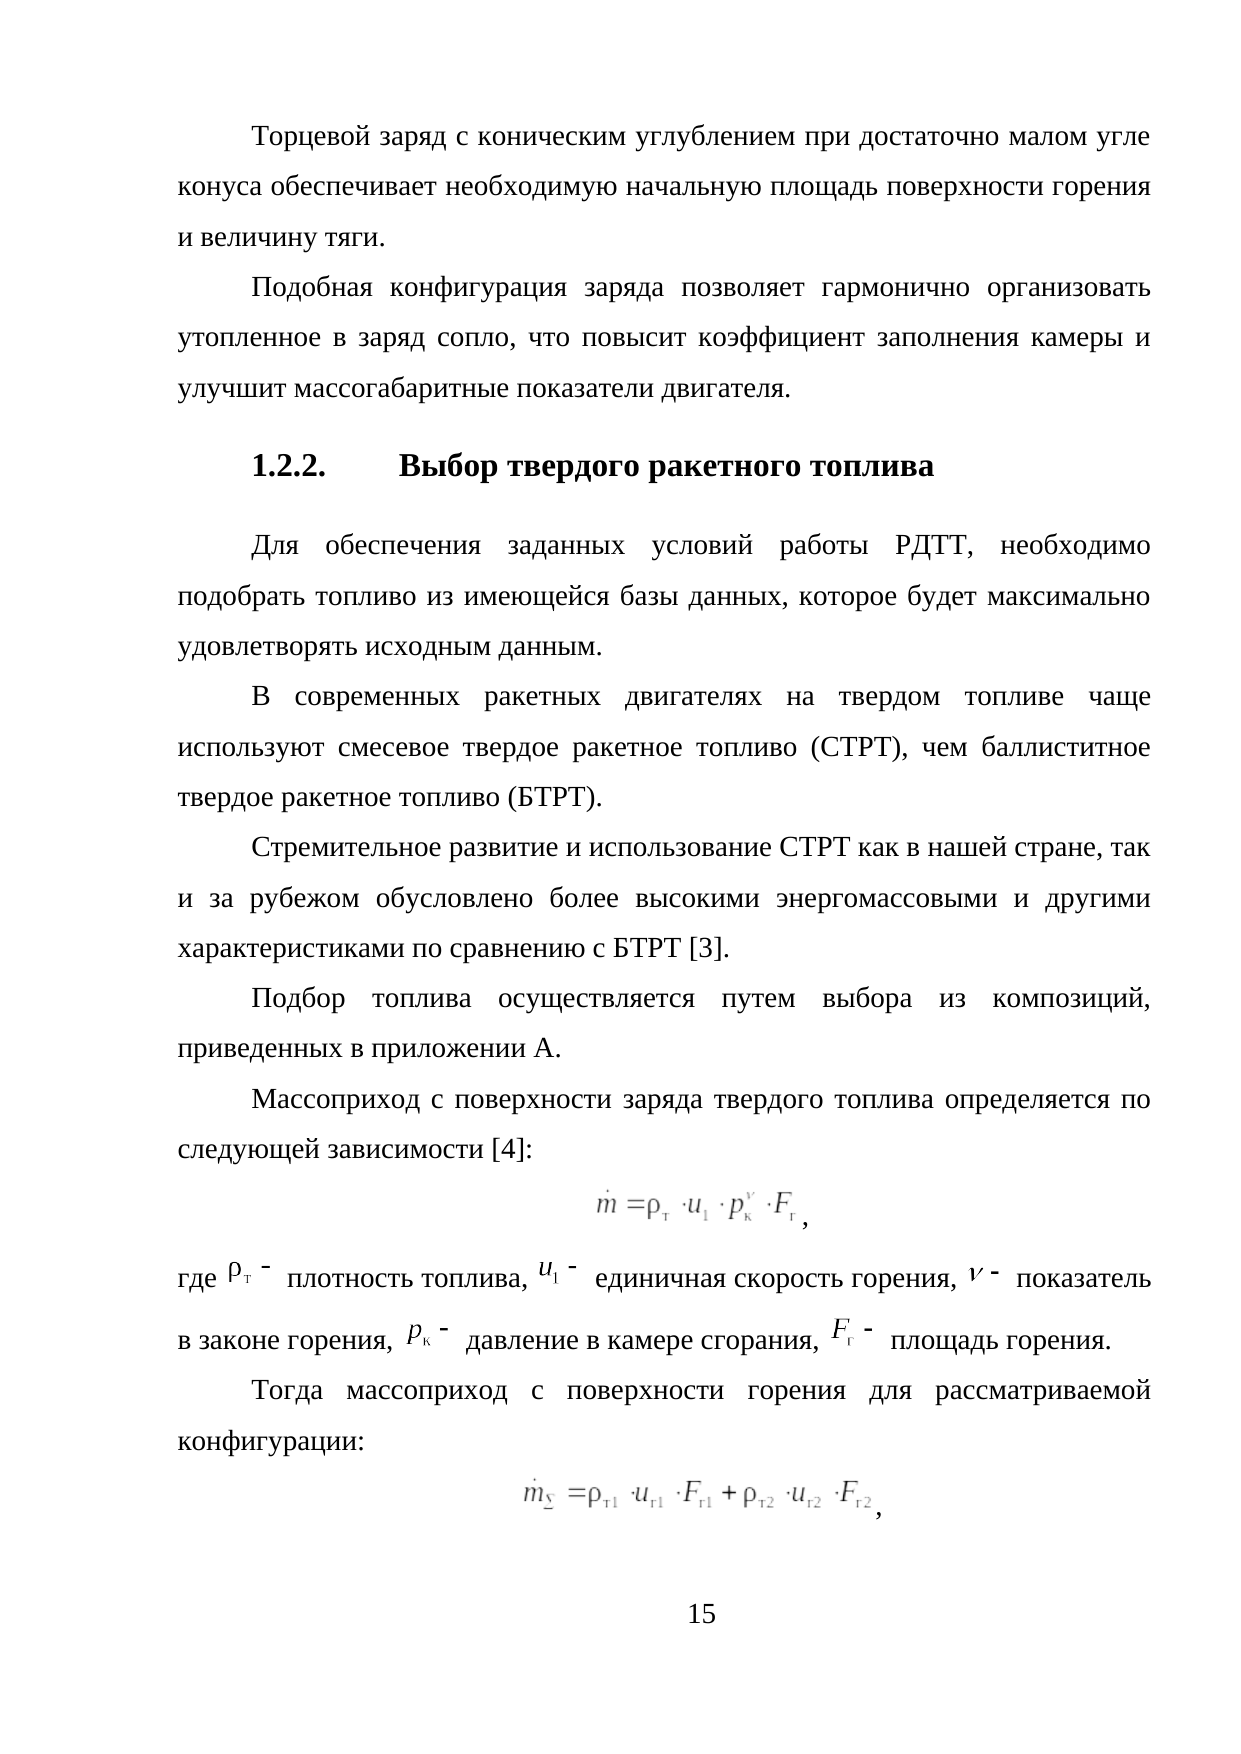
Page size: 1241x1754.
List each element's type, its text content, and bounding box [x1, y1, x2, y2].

text , [177, 1473, 1152, 1522]
text Торцевой заряд с коническим углублением при достаточно малом угле конуса обеспечивает необходимую начальную площадь поверхности горения и величину тяги. [177, 118, 1152, 252]
text Подбор топлива осуществляется путем выбора из композиций, приведенных в приложении А. [177, 980, 1152, 1064]
text Для обеспечения заданных условий работы РДТТ, необходимо подобрать топливо из имеющейся базы данных, которое будет максимально удовлетворять исходным данным. [177, 527, 1152, 662]
subtitle Выбор твердого ракетного топлива [177, 445, 1152, 483]
text В современных ракетных двигателях на твердом топливе чаще используют смесевое твердое ракетное топливо (СТРТ), чем баллиститное твердое ракетное топливо (БТРТ). [177, 678, 1152, 813]
text где плотность топлива, единичная скорость горения, показатель в законе горения, давление в камере сгорания, площадь горения. [177, 1248, 1152, 1356]
text Стремительное развитие и использование СТРТ как в нашей стране, так и за рубежом обусловлено более высокими энергомассовыми и другими характеристиками по сравнению с БТРТ [3]. [177, 829, 1152, 963]
text Тогда массоприход с поверхности горения для рассматриваемой конфигурации: [177, 1372, 1152, 1456]
text Массоприход с поверхности заряда твердого топлива определяется по следующей зависимости [4]: [177, 1081, 1152, 1165]
text , [177, 1182, 1152, 1232]
text Подобная конфигурация заряда позволяет гармонично организовать утопленное в заряд сопло, что повысит коэффициент заполнения камеры и улучшит массогабаритные показатели двигателя. [177, 269, 1152, 403]
